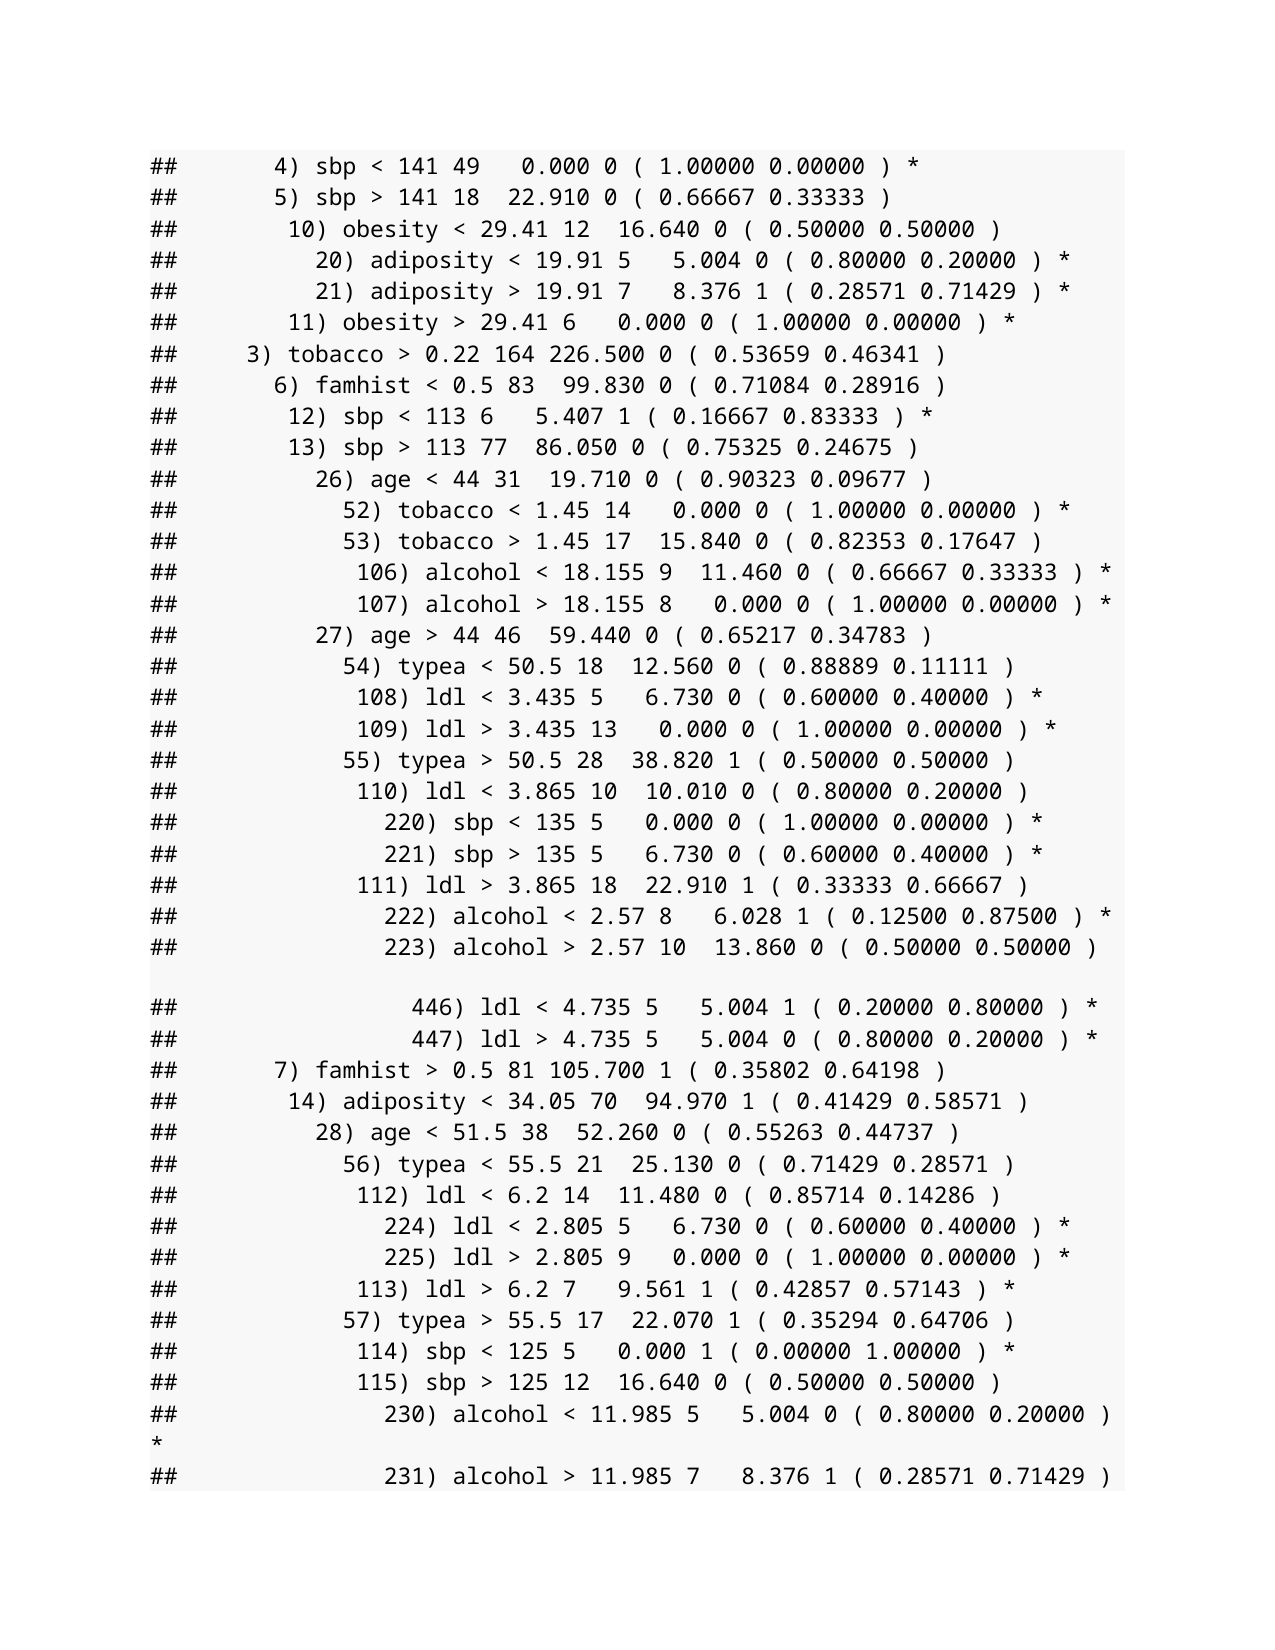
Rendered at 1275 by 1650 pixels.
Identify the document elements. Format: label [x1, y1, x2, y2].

text [150, 150, 1125, 1491]
